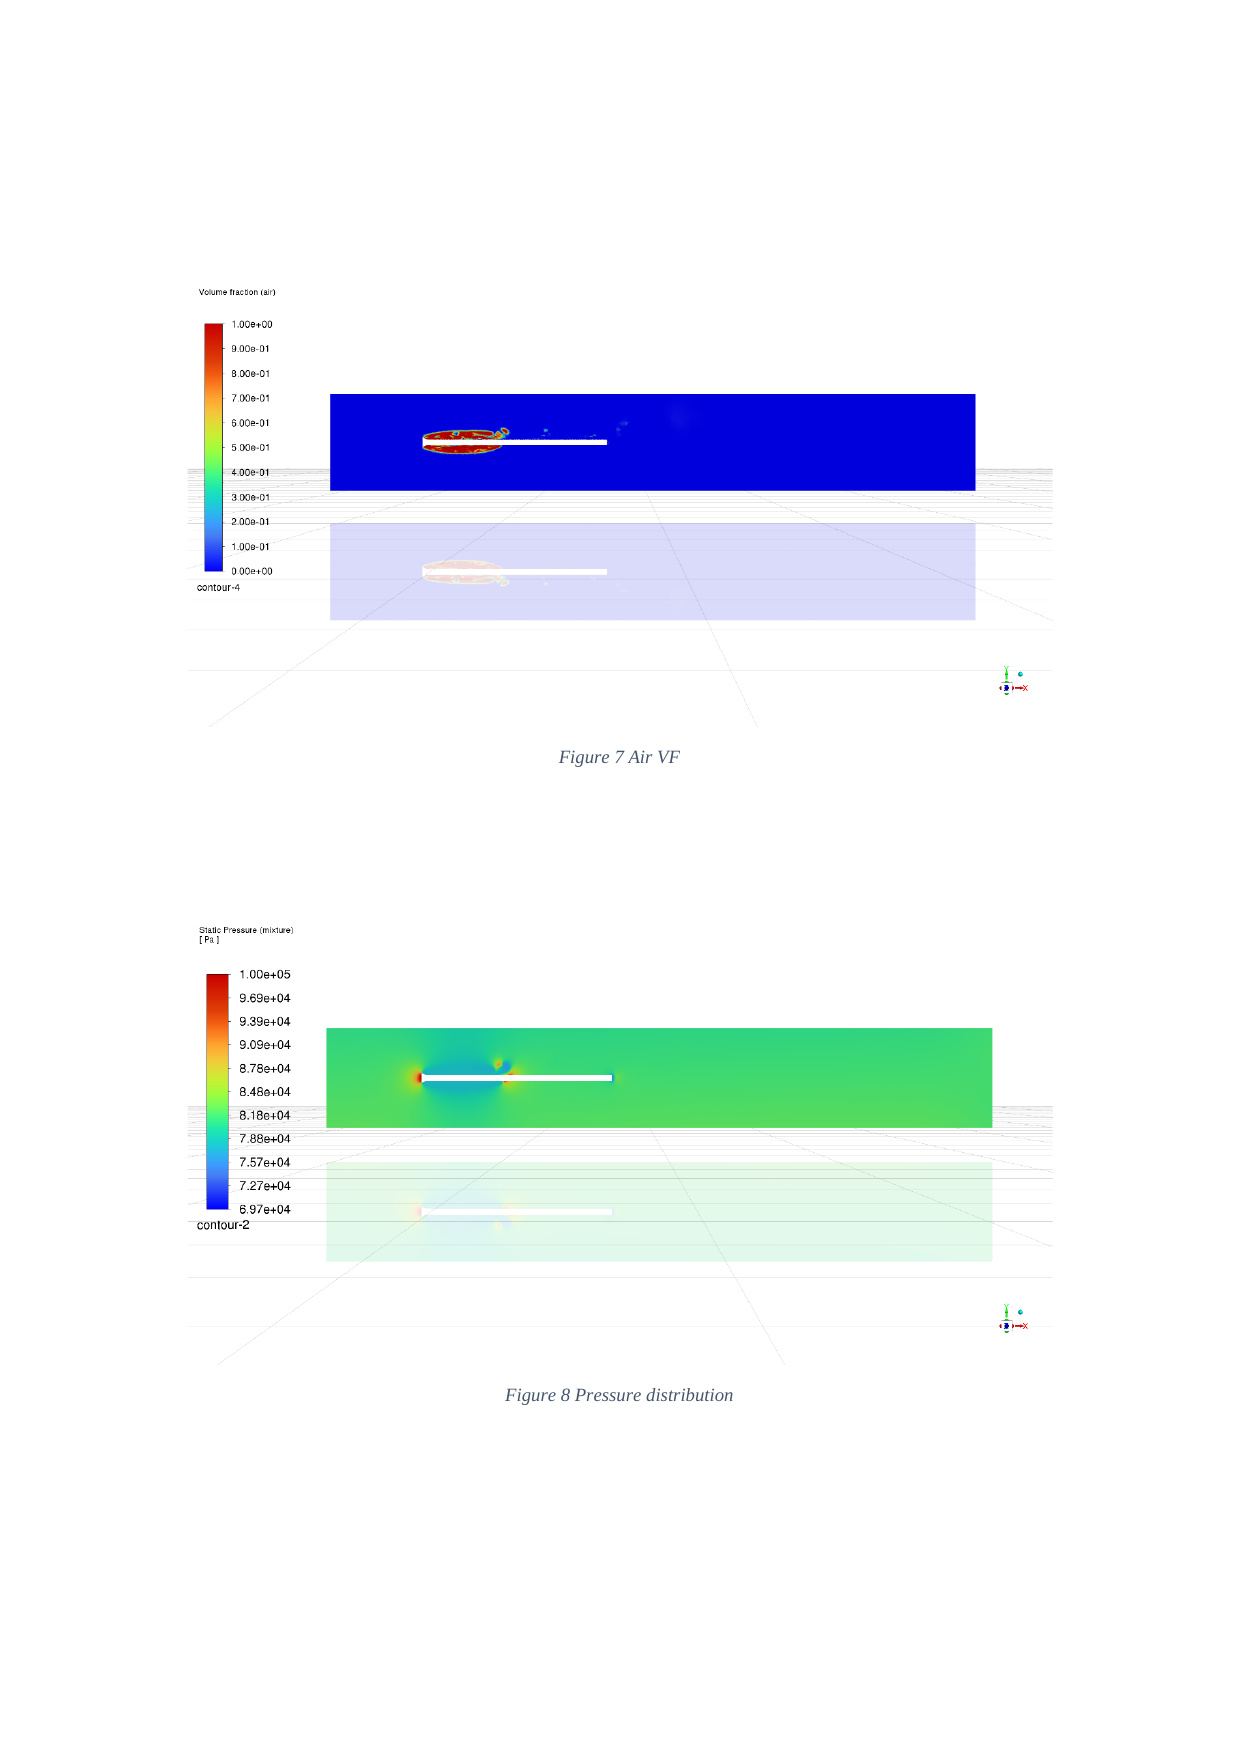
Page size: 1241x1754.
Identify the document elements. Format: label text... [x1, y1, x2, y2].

picture [187, 787, 1053, 1365]
picture [187, 150, 1053, 727]
